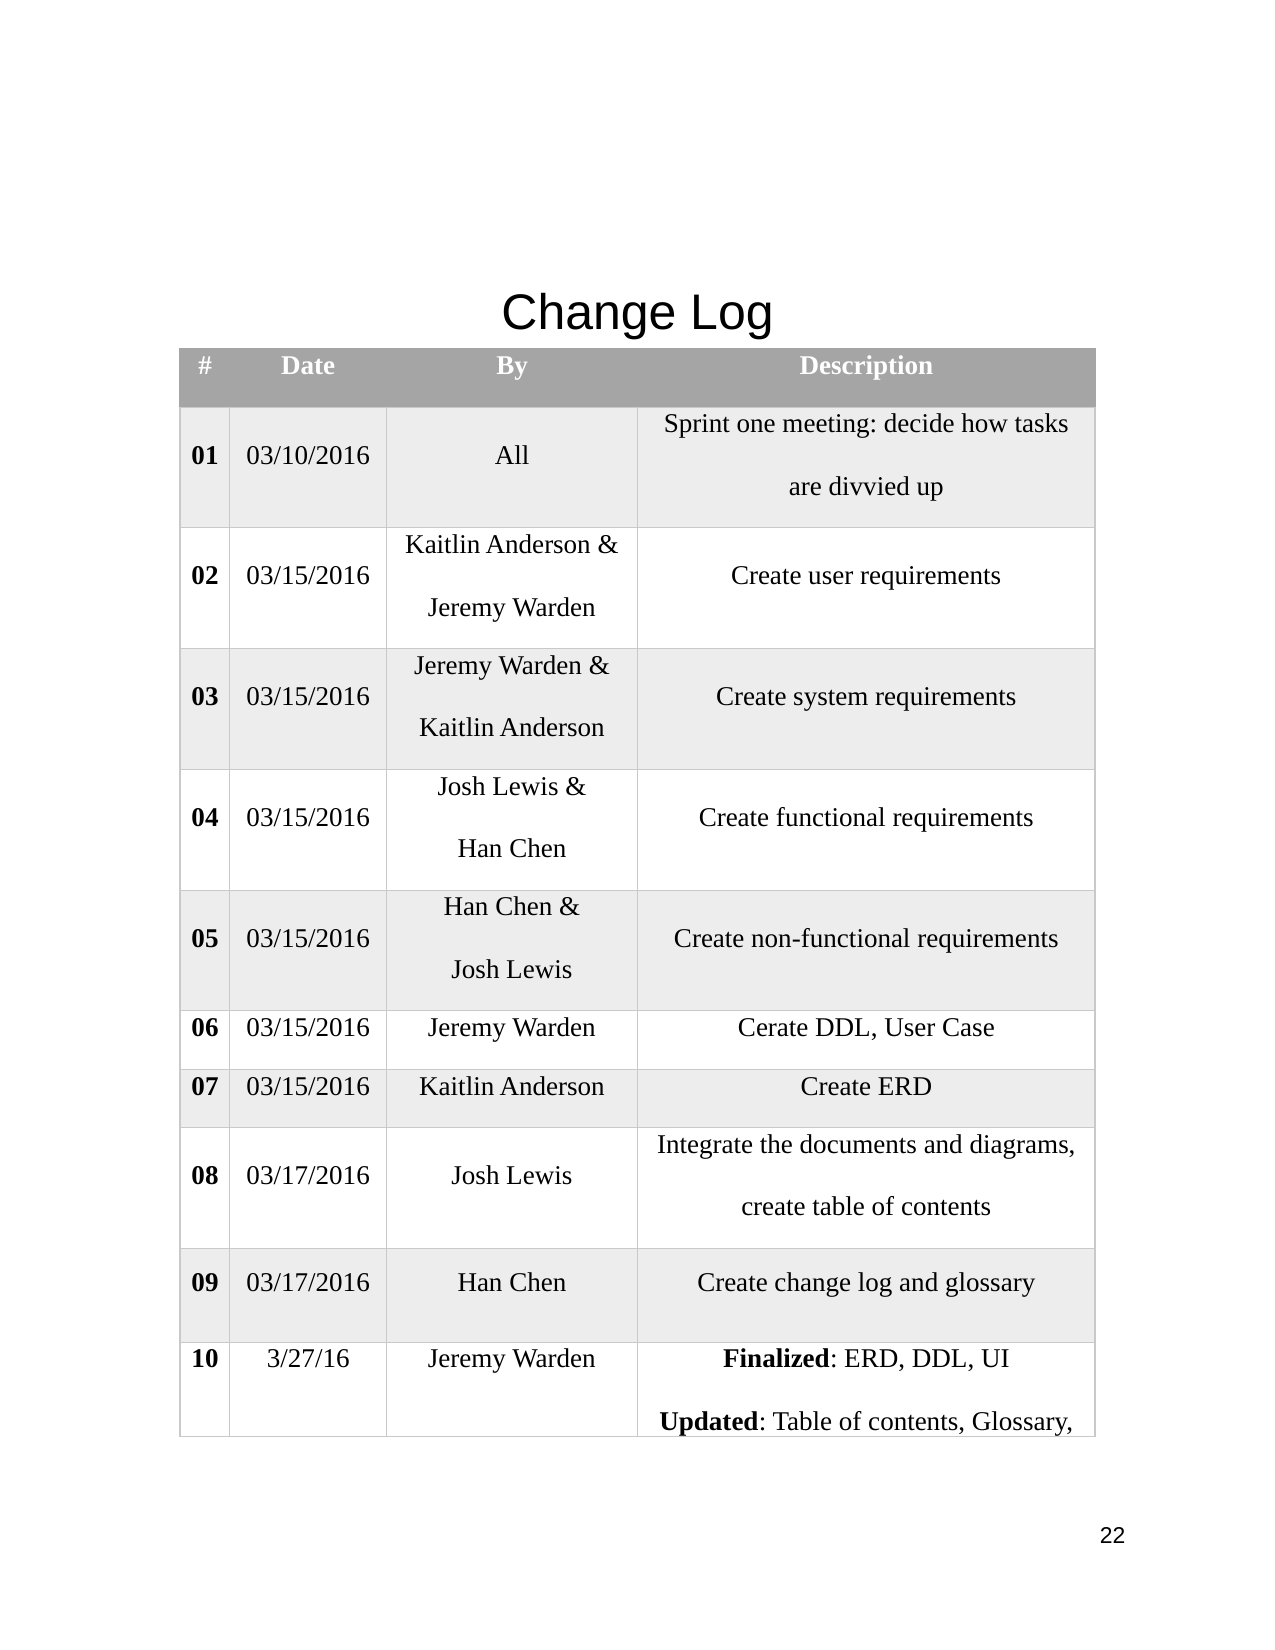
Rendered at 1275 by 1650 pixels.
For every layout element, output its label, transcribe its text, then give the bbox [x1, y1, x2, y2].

table_cell Sprint one meeting: decide how tasks are divvied up [638, 408, 1094, 527]
table_cell 03/15/2016 [230, 891, 386, 1010]
table_cell 03 [181, 649, 229, 769]
table_cell 03/10/2016 [230, 408, 386, 527]
table_cell Han Chen [387, 1249, 637, 1342]
table_cell Create system requirements [638, 649, 1094, 769]
table_cell 06 [181, 1011, 229, 1069]
table_cell Josh Lewis & Han Chen [387, 770, 637, 889]
table_cell Cerate DDL, User Case [638, 1011, 1094, 1069]
table_cell 07 [181, 1070, 229, 1127]
table_cell 03/15/2016 [230, 1011, 386, 1069]
table_cell 3/27/16 [230, 1343, 386, 1436]
table_cell 08 [181, 1128, 229, 1248]
table_cell 04 [181, 770, 229, 889]
table_cell 03/17/2016 [230, 1128, 386, 1248]
table_cell 03/15/2016 [230, 528, 386, 648]
table_cell Kaitlin Anderson [387, 1070, 637, 1127]
table_cell Jeremy Warden & Kaitlin Anderson [387, 649, 637, 769]
table_cell 02 [181, 528, 229, 648]
table_header Description [638, 349, 1094, 407]
table_header By [387, 349, 637, 407]
table_cell 10 [181, 1343, 229, 1436]
table_cell 01 [181, 408, 229, 527]
table_cell Josh Lewis [387, 1128, 637, 1248]
table_header Date [230, 349, 386, 407]
table_cell 03/15/2016 [230, 649, 386, 769]
table_cell 03/17/2016 [230, 1249, 386, 1342]
table_cell Create functional requirements [638, 770, 1094, 889]
table_header # [181, 349, 229, 407]
table_cell Jeremy Warden [387, 1343, 637, 1436]
table_cell Create ERD [638, 1070, 1094, 1127]
table_cell Create user requirements [638, 528, 1094, 648]
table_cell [638, 1343, 1094, 1436]
table_cell Create change log and glossary [638, 1249, 1094, 1342]
table_cell Han Chen & Josh Lewis [387, 891, 637, 1010]
table_cell All [387, 408, 637, 527]
table_cell 03/15/2016 [230, 1070, 386, 1127]
table_cell Integrate the documents and diagrams, create table of contents [638, 1128, 1094, 1248]
text Change Log [150, 282, 1125, 339]
table_cell Kaitlin Anderson & Jeremy Warden [387, 528, 637, 648]
table_cell Jeremy Warden [387, 1011, 637, 1069]
table_cell 03/15/2016 [230, 770, 386, 889]
table_cell Create non-functional requirements [638, 891, 1094, 1010]
table_cell 09 [181, 1249, 229, 1342]
table_cell 05 [181, 891, 229, 1010]
